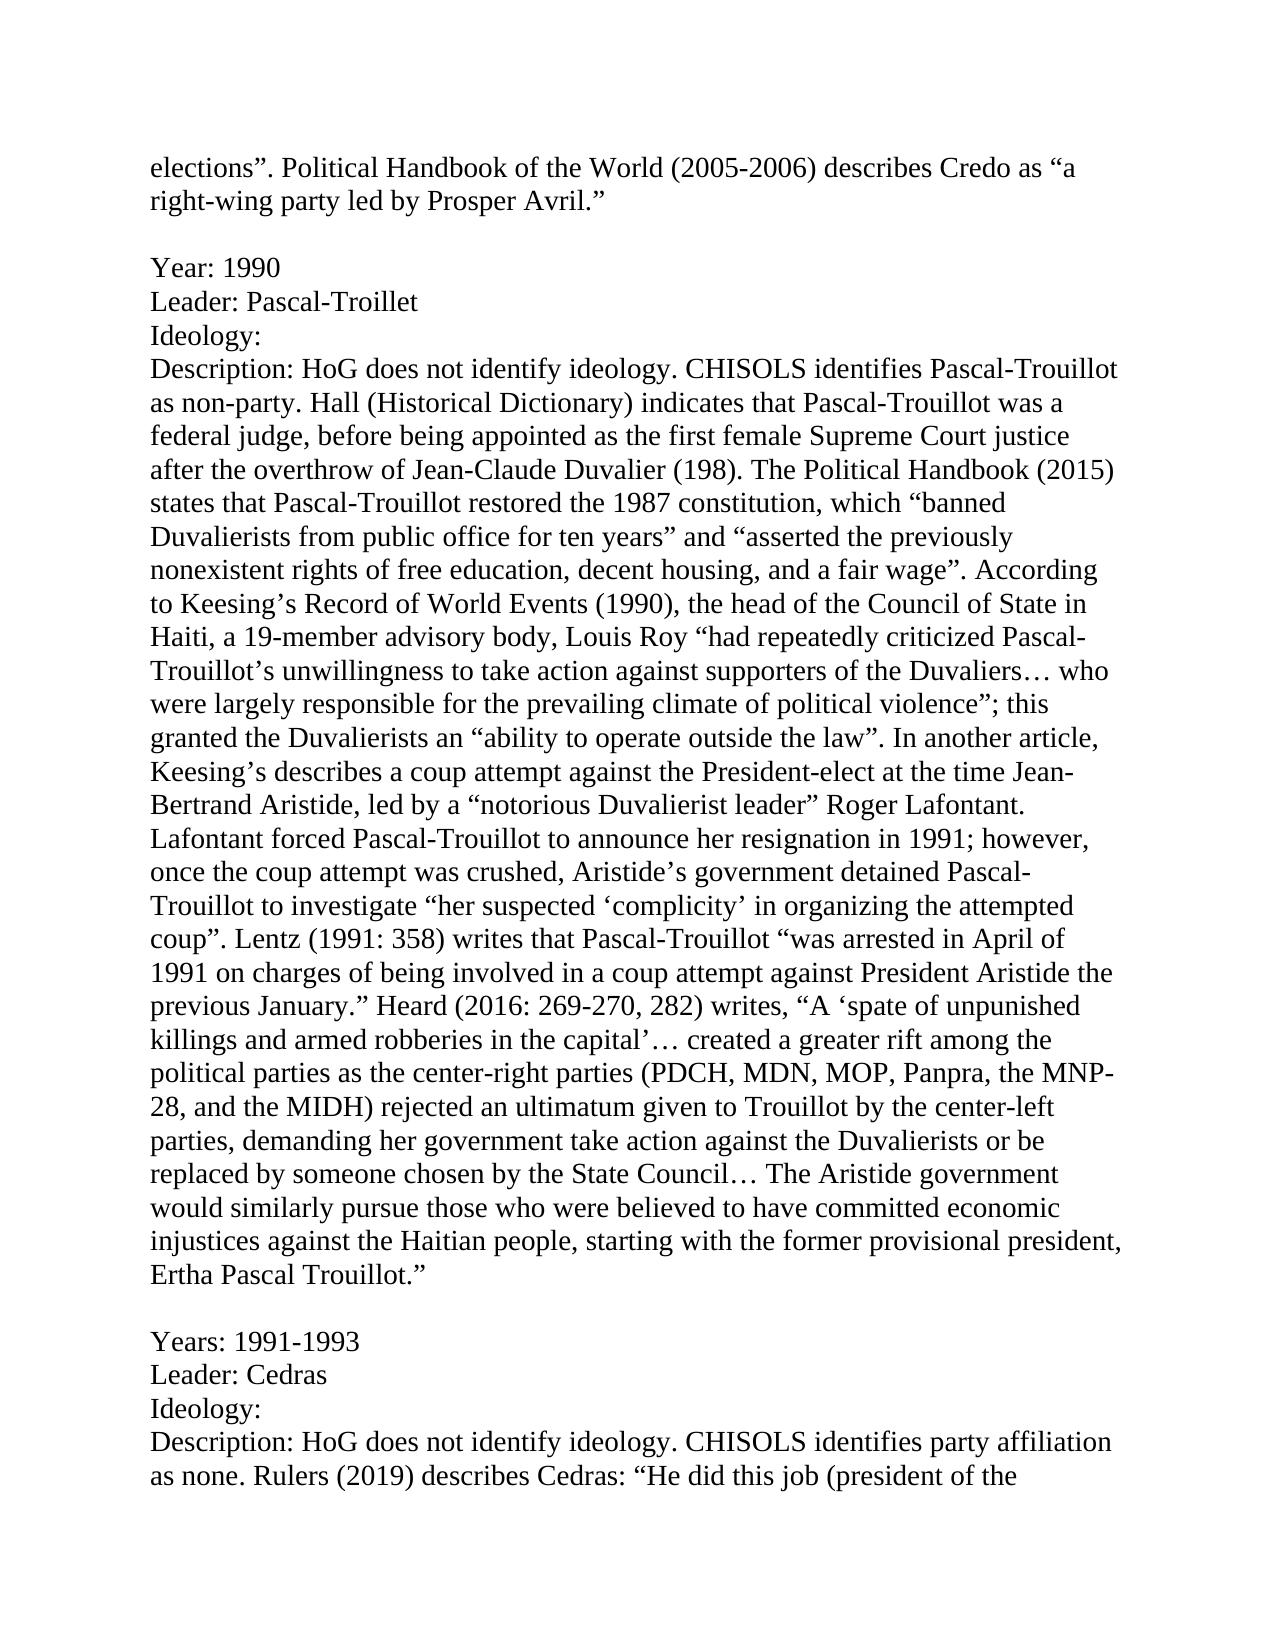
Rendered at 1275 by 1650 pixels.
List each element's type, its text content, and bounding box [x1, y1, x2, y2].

text Description: HoG does not identify ideology. CHISOLS identifies Pascal-Trouillot as non-party. Hall (Historical Dictionary) indicates that Pascal-Trouillot was a federal judge, before being appointed as the first female Supreme Court justice after the overthrow of Jean-Claude Duvalier (198). The Political Handbook (2015) states that Pascal-Trouillot restored the 1987 constitution, which “banned Duvalierists from public office for ten years” and “asserted the previously nonexistent rights of free education, decent housing, and a fair wage”. According to Keesing’s Record of World Events (1990), the head of the Council of State in Haiti, a 19-member advisory body, Louis Roy “had repeatedly criticized Pascal-Trouillot’s unwillingness to take action against supporters of the Duvaliers… who were largely responsible for the prevailing climate of political violence”; this granted the Duvalierists an “ability to operate outside the law”. In another article, Keesing’s describes a coup attempt against the President-elect at the time Jean-Bertrand Aristide, led by a “notorious Duvalierist leader” Roger Lafontant. Lafontant forced Pascal-Trouillot to announce her resignation in 1991; however, once the coup attempt was crushed, Aristide’s government detained Pascal-Trouillot to investigate “her suspected ‘complicity’ in organizing the attempted coup”. Lentz (1991: 358) writes that Pascal-Trouillot “was arrested in April of 1991 on charges of being involved in a coup attempt against President Aristide the previous January.” Heard (2016: 269-270, 282) writes, “A ‘spate of unpunished killings and armed robberies in the capital’… created a greater rift among the political parties as the center-right parties (PDCH, MDN, MOP, Panpra, the MNP-28, and the MIDH) rejected an ultimatum given to Trouillot by the center-left parties, demanding her government take action against the Duvalierists or be replaced by someone chosen by the State Council… The Aristide government would similarly pursue those who were believed to have committed economic injustices against the Haitian people, starting with the former provisional president, Ertha Pascal Trouillot.” [150, 351, 1125, 1290]
text Years: 1991-1993 [150, 1324, 1125, 1357]
text Leader: Cedras [150, 1357, 1125, 1391]
text Leader: Pascal-Troillet [150, 284, 1125, 318]
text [150, 1424, 1125, 1492]
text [150, 150, 1125, 217]
text Ideology: [150, 318, 1125, 351]
text Ideology: [150, 1391, 1125, 1424]
text Year: 1990 [150, 251, 1125, 284]
